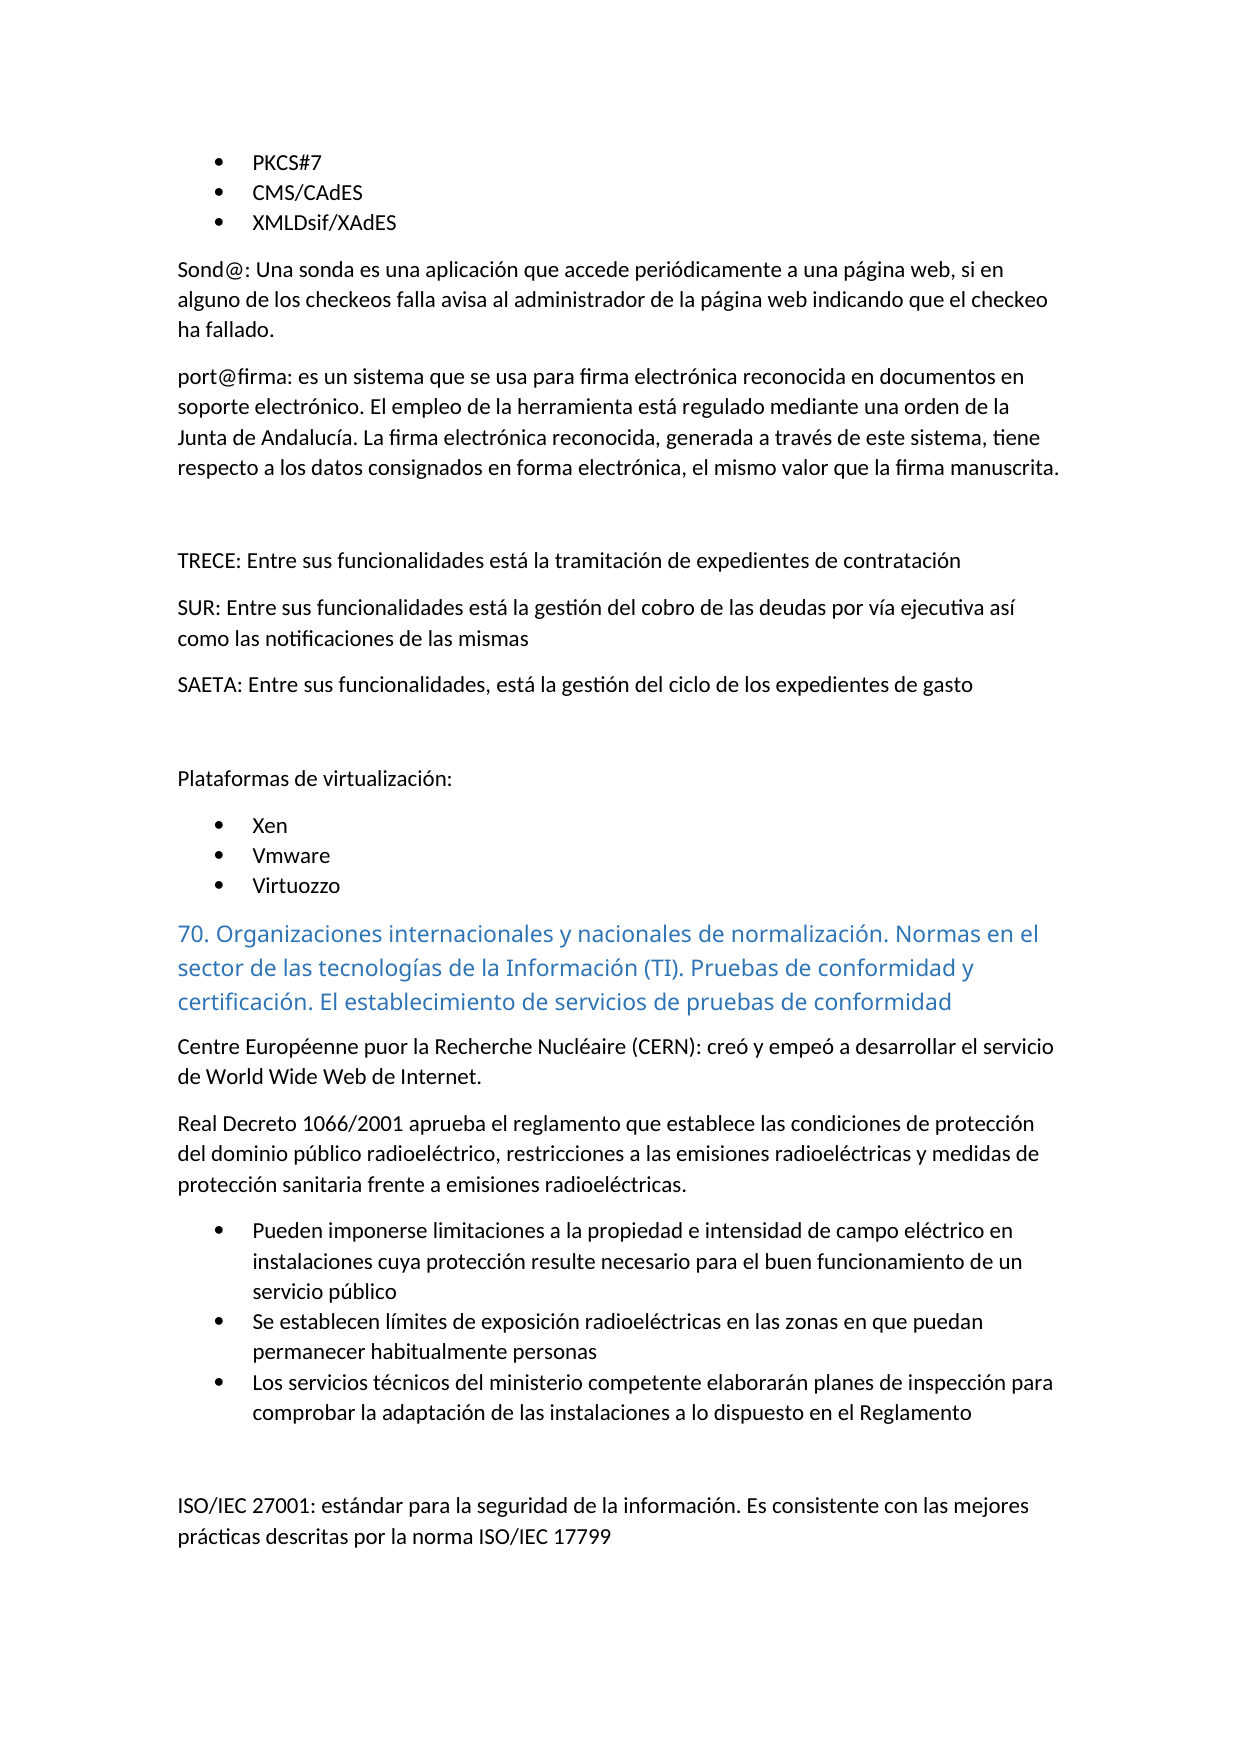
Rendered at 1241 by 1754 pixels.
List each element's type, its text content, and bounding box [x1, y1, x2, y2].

list Los servicios técnicos del ministerio competente elaborarán planes de inspección para comprobar la adaptación de las instalaciones a lo dispuesto en el Reglamento [215, 1368, 1063, 1426]
list PKCS#7 [215, 148, 1063, 176]
list CMS/CAdES [215, 178, 1063, 206]
list XMLDsif/XAdES [215, 208, 1063, 236]
text TRECE: Entre sus funcionalidades está la tramitación de expedientes de contratación [177, 547, 1063, 574]
text Plataformas de virtualización: [177, 764, 1063, 792]
subtitle 70. Organizaciones internacionales y nacionales de normalización. Normas en el sector de las tecnologías de la Información (TI). Pruebas de conformidad y certificación. El establecimiento de servicios de pruebas de conformidad [177, 918, 1063, 1017]
text SUR: Entre sus funcionalidades está la gestión del cobro de las deudas por vía ejecutiva así como las notificaciones de las mismas [177, 593, 1063, 652]
text port@firma: es un sistema que se usa para firma electrónica reconocida en documentos en soporte electrónico. El empleo de la herramienta está regulado mediante una orden de la Junta de Andalucía. La firma electrónica reconocida, generada a través de este sistema, tiene respecto a los datos consignados en forma electrónica, el mismo valor que la firma manuscrita. [177, 362, 1063, 481]
text Sond@: Una sonda es una aplicación que accede periódicamente a una página web, si en alguno de los checkeos falla avisa al administrador de la página web indicando que el checkeo ha fallado. [177, 255, 1063, 343]
text SAETA: Entre sus funcionalidades, está la gestión del ciclo de los expedientes de gasto [177, 671, 1063, 698]
list Vmware [215, 841, 1063, 869]
list Pueden imponerse limitaciones a la propiedad e intensidad de campo eléctrico en instalaciones cuya protección resulte necesario para el buen funcionamiento de un servicio público [215, 1217, 1063, 1305]
list Se establecen límites de exposición radioeléctricas en las zonas en que puedan permanecer habitualmente personas [215, 1307, 1063, 1365]
text Real Decreto 1066/2001 aprueba el reglamento que establece las condiciones de protección del dominio público radioeléctrico, restricciones a las emisiones radioeléctricas y medidas de protección sanitaria frente a emisiones radioeléctricas. [177, 1109, 1063, 1198]
text ISO/IEC 27001: estándar para la seguridad de la información. Es consistente con las mejores prácticas descritas por la norma ISO/IEC 17799 [177, 1492, 1063, 1550]
list Virtuozzo [215, 872, 1063, 899]
list Xen [215, 811, 1063, 839]
text Centre Européenne puor la Recherche Nucléaire (CERN): creó y empeó a desarrollar el servicio de World Wide Web de Internet. [177, 1032, 1063, 1090]
